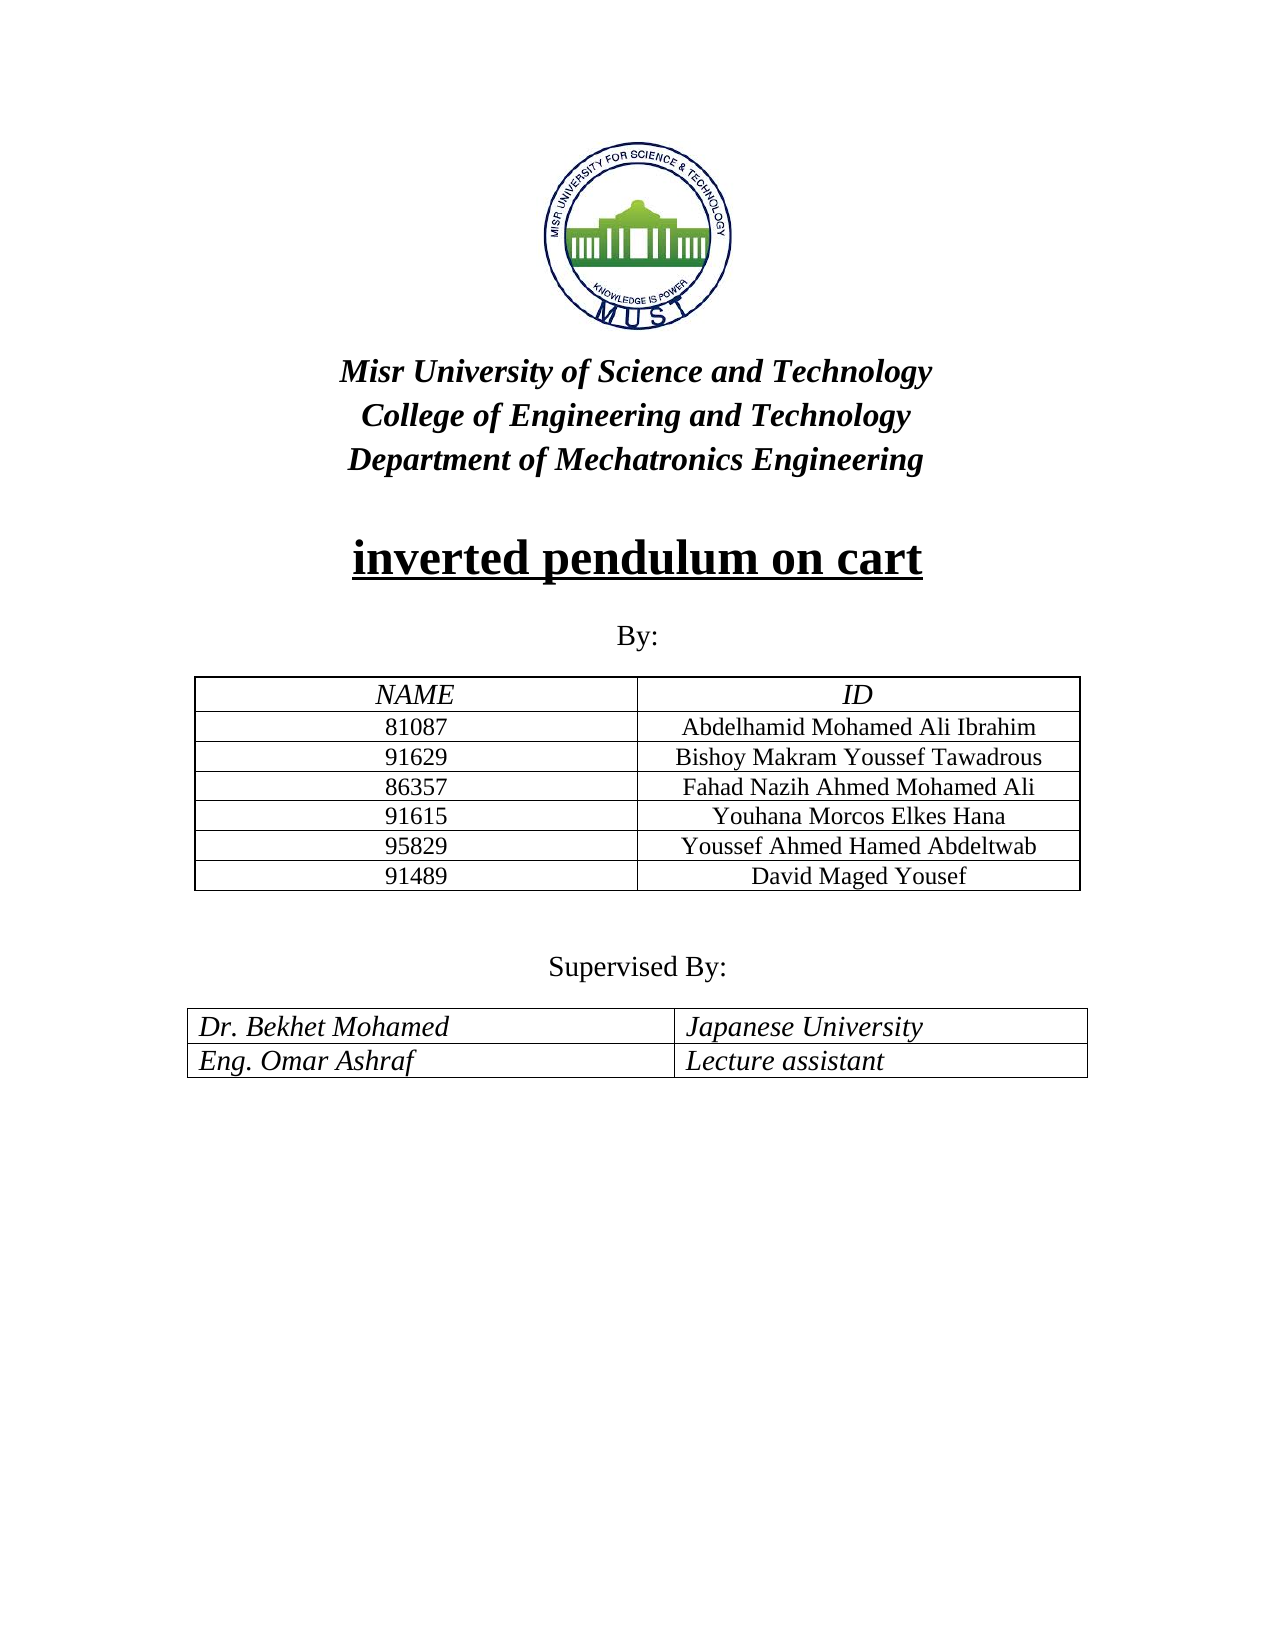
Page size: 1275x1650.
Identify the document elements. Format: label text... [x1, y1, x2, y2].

table_cell 86357 [196, 772, 637, 800]
table_cell 91615 [196, 801, 637, 830]
table_cell David Maged Yousef [638, 861, 1079, 890]
table_cell Fahad Nazih Ahmed Mohamed Ali [638, 772, 1079, 800]
table_cell Bishoy Makram Youssef Tawadrous [638, 742, 1079, 771]
table_cell Eng. Omar Ashraf [188, 1044, 674, 1077]
text inverted pendulum on cart [150, 527, 1125, 585]
table_header NAME [196, 678, 637, 711]
table_cell Abdelhamid Mohamed Ali Ibrahim [638, 712, 1079, 741]
text College of Engineering and Technology [150, 395, 1125, 434]
table_cell Youhana Morcos Elkes Hana [638, 801, 1079, 830]
table_header ID [638, 678, 1079, 711]
text Supervised By: [150, 949, 1125, 983]
table_header Dr. Bekhet Mohamed [188, 1009, 674, 1042]
text Department of Mechatronics Engineering [150, 439, 1125, 478]
table_cell 91629 [196, 742, 637, 771]
table_cell 81087 [196, 712, 637, 741]
table_cell 91489 [196, 861, 637, 890]
table_header Japanese University [675, 1009, 1087, 1042]
picture [536, 141, 739, 332]
table_cell Lecture assistant [675, 1044, 1087, 1077]
text By: [150, 618, 1125, 652]
text Misr University of Science and Technology [150, 351, 1125, 389]
table_cell Youssef Ahmed Hamed Abdeltwab [638, 831, 1079, 860]
table_cell 95829 [196, 831, 637, 860]
